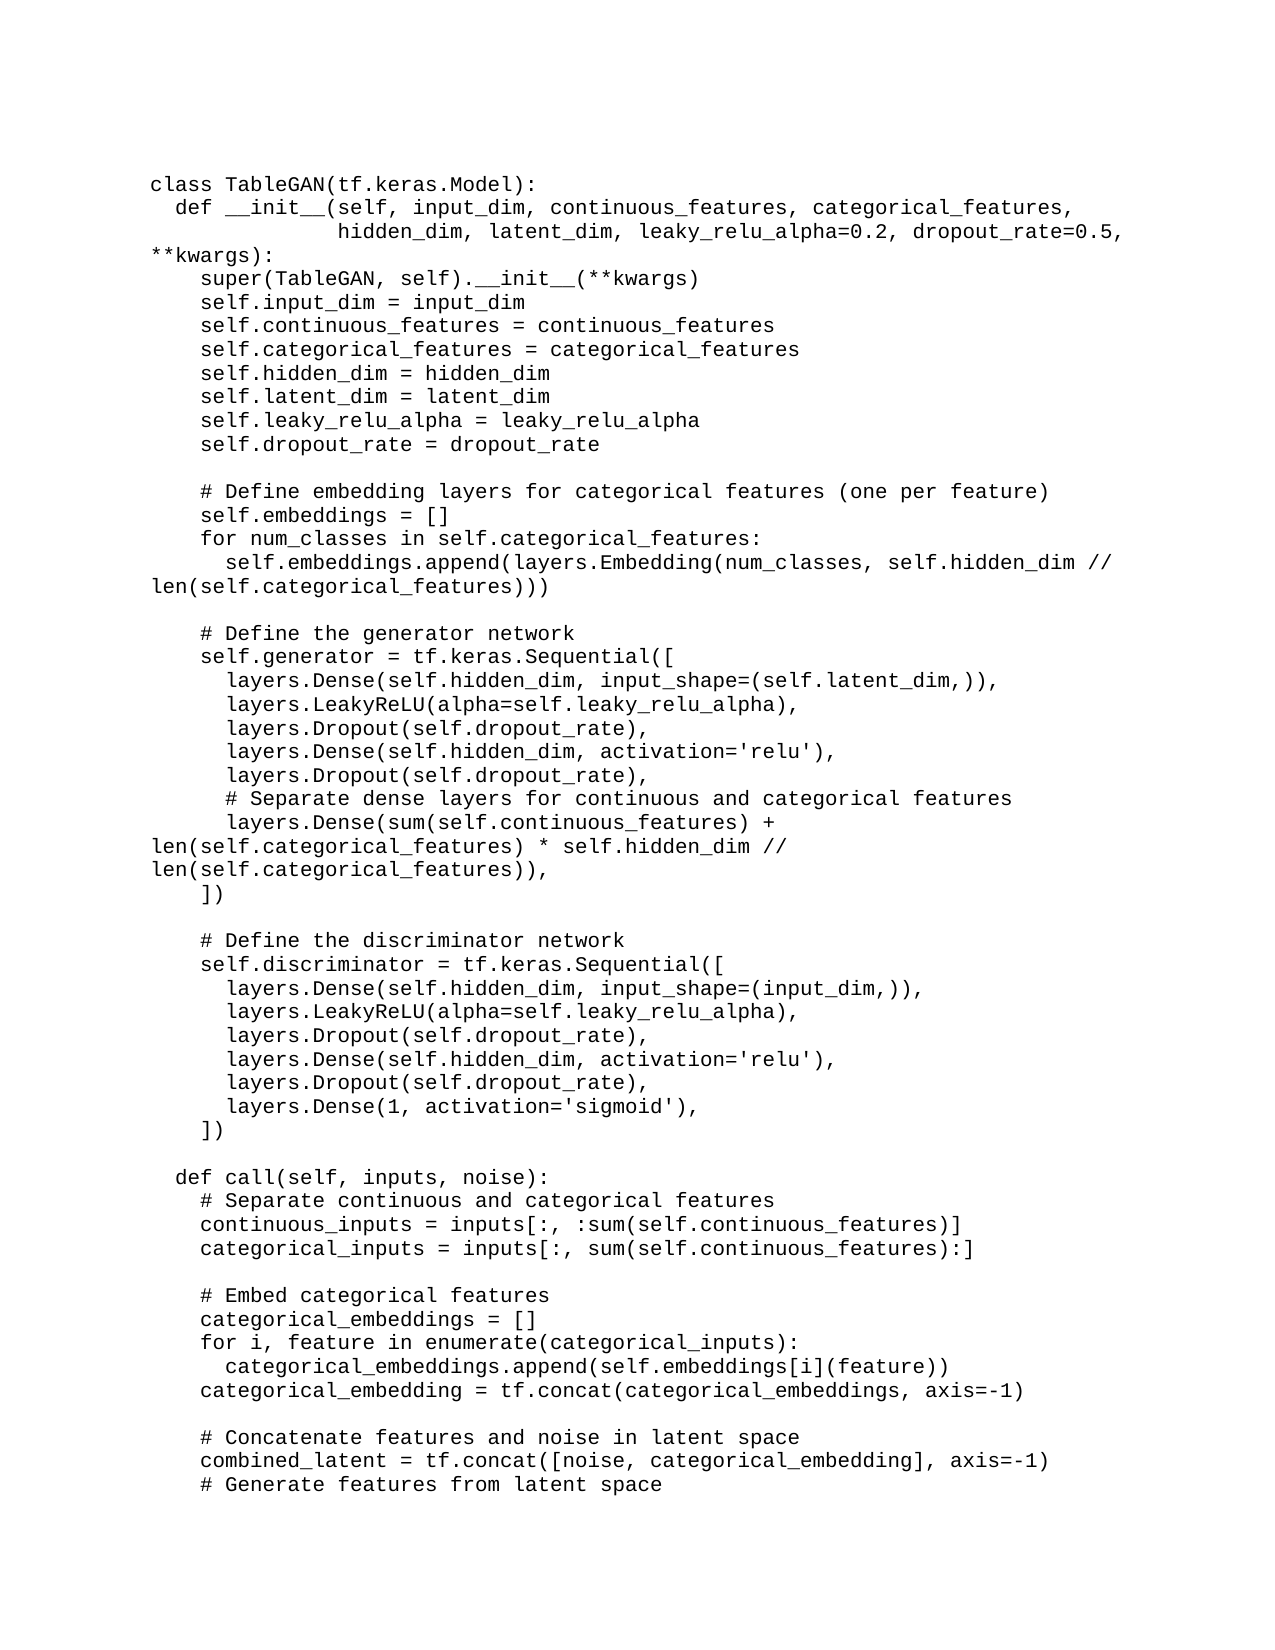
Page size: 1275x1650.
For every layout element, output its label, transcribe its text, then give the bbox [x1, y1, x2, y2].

text self.embeddings.append(layers.Embedding(num_classes, self.hidden_dim // len(self.categorical_features))) [150, 552, 1125, 599]
text # Separate continuous and categorical features [150, 1190, 1125, 1214]
text layers.Dropout(self.dropout_rate), [150, 765, 1125, 788]
text self.discriminator = tf.keras.Sequential([ [150, 954, 1125, 978]
text # Concatenate features and noise in latent space [150, 1427, 1125, 1451]
text self.hidden_dim = hidden_dim [150, 363, 1125, 386]
text def call(self, inputs, noise): [150, 1167, 1125, 1190]
text layers.LeakyReLU(alpha=self.leaky_relu_alpha), [150, 694, 1125, 717]
text layers.Dropout(self.dropout_rate), [150, 1025, 1125, 1048]
text # Generate features from latent space [150, 1474, 1125, 1498]
text layers.Dense(self.hidden_dim, input_shape=(input_dim,)), [150, 978, 1125, 1001]
text self.dropout_rate = dropout_rate [150, 434, 1125, 457]
text layers.Dense(1, activation='sigmoid'), [150, 1096, 1125, 1119]
text def __init__(self, input_dim, continuous_features, categorical_features, [150, 197, 1125, 221]
text # Define the discriminator network [150, 930, 1125, 954]
text # Embed categorical features [150, 1285, 1125, 1309]
text self.leaky_relu_alpha = leaky_relu_alpha [150, 410, 1125, 434]
text for num_classes in self.categorical_features: [150, 528, 1125, 552]
text categorical_inputs = inputs[:, sum(self.continuous_features):] [150, 1238, 1125, 1261]
text continuous_inputs = inputs[:, :sum(self.continuous_features)] [150, 1214, 1125, 1238]
text super(TableGAN, self).__init__(**kwargs) [150, 268, 1125, 292]
text # Separate dense layers for continuous and categorical features [150, 788, 1125, 812]
text categorical_embeddings.append(self.embeddings[i](feature)) [150, 1356, 1125, 1379]
text self.generator = tf.keras.Sequential([ [150, 647, 1125, 670]
text layers.Dense(self.hidden_dim, activation='relu'), [150, 1048, 1125, 1072]
text layers.Dropout(self.dropout_rate), [150, 1072, 1125, 1096]
text categorical_embedding = tf.concat(categorical_embeddings, axis=-1) [150, 1379, 1125, 1403]
text self.input_dim = input_dim [150, 292, 1125, 316]
text layers.Dense(sum(self.continuous_features) + len(self.categorical_features) * self.hidden_dim // len(self.categorical_features)), [150, 812, 1125, 883]
text ]) [150, 1119, 1125, 1143]
text layers.Dropout(self.dropout_rate), [150, 717, 1125, 741]
text # Define the generator network [150, 623, 1125, 647]
text layers.Dense(self.hidden_dim, activation='relu'), [150, 741, 1125, 765]
text ]) [150, 883, 1125, 907]
text layers.Dense(self.hidden_dim, input_shape=(self.latent_dim,)), [150, 670, 1125, 694]
text self.categorical_features = categorical_features [150, 339, 1125, 363]
text for i, feature in enumerate(categorical_inputs): [150, 1332, 1125, 1356]
text class TableGAN(tf.keras.Model): [150, 174, 1125, 197]
text layers.LeakyReLU(alpha=self.leaky_relu_alpha), [150, 1001, 1125, 1025]
text self.embeddings = [] [150, 505, 1125, 528]
text # Define embedding layers for categorical features (one per feature) [150, 481, 1125, 505]
text hidden_dim, latent_dim, leaky_relu_alpha=0.2, dropout_rate=0.5, **kwargs): [150, 221, 1125, 268]
text categorical_embeddings = [] [150, 1309, 1125, 1332]
text combined_latent = tf.concat([noise, categorical_embedding], axis=-1) [150, 1451, 1125, 1474]
text self.continuous_features = continuous_features [150, 316, 1125, 339]
text self.latent_dim = latent_dim [150, 386, 1125, 410]
